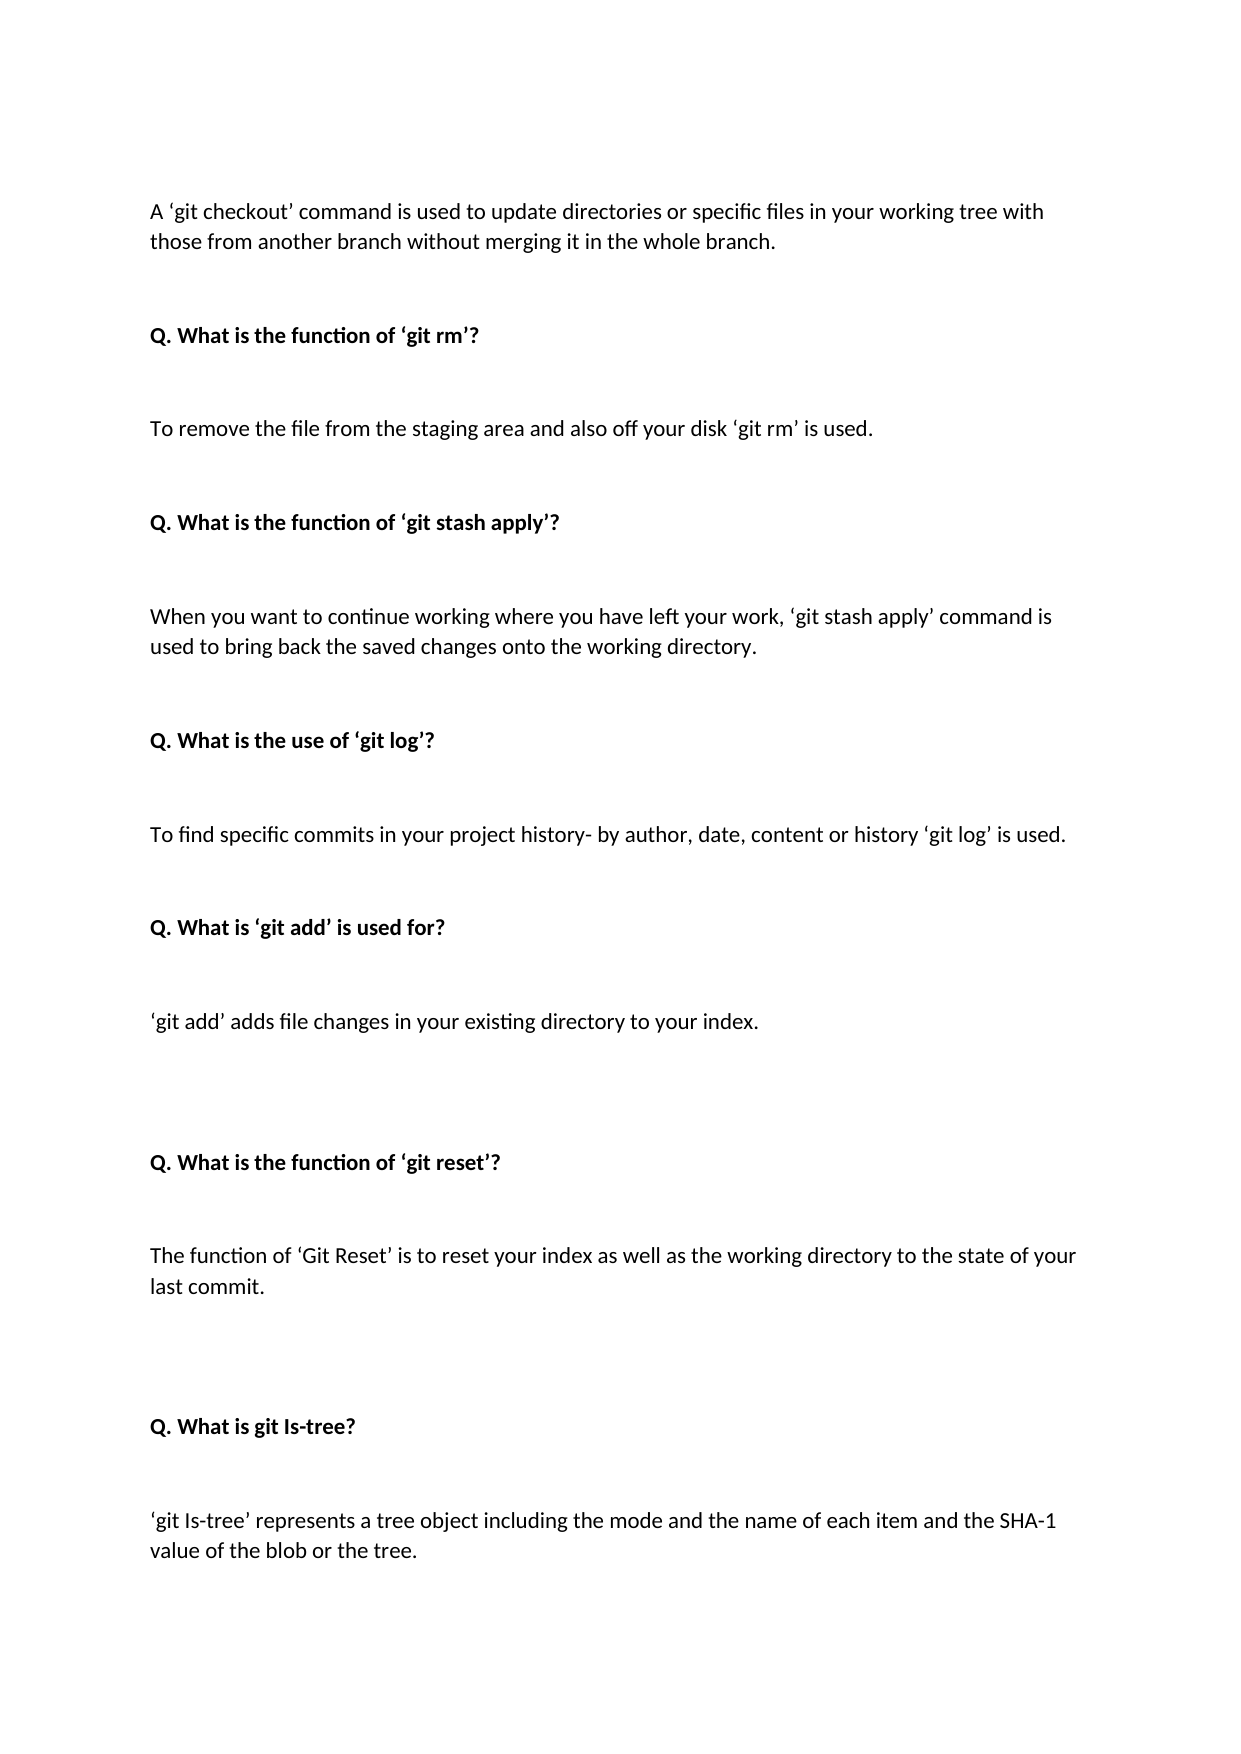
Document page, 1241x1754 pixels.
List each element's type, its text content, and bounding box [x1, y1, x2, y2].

text Q. What is the use of ‘git log’? [150, 726, 1090, 754]
text A ‘git checkout’ command is used to update directories or specific files in your working tree with those from another branch without merging it in the whole branch. [150, 197, 1090, 255]
text The function of ‘Git Reset’ is to reset your index as well as the working directory to the state of your last commit. [150, 1242, 1090, 1300]
text ‘git Is-tree’ represents a tree object including the mode and the name of each item and the SHA-1 value of the blob or the tree. [150, 1506, 1090, 1564]
text To remove the file from the staging area and also off your disk ‘git rm’ is used. [150, 414, 1090, 443]
text To find specific commits in your project history- by author, date, content or history ‘git log’ is used. [150, 820, 1090, 848]
text Q. What is git Is-tree? [150, 1412, 1090, 1441]
text Q. What is the function of ‘git stash apply’? [150, 508, 1090, 536]
text When you want to continue working where you have left your work, ‘git stash apply’ command is used to bring back the saved changes onto the working directory. [150, 602, 1090, 660]
text Q. What is the function of ‘git rm’? [150, 321, 1090, 349]
text ‘git add’ adds file changes in your existing directory to your index. [150, 1007, 1090, 1035]
text Q. What is ‘git add’ is used for? [150, 913, 1090, 942]
text Q. What is the function of ‘git reset’? [150, 1148, 1090, 1176]
